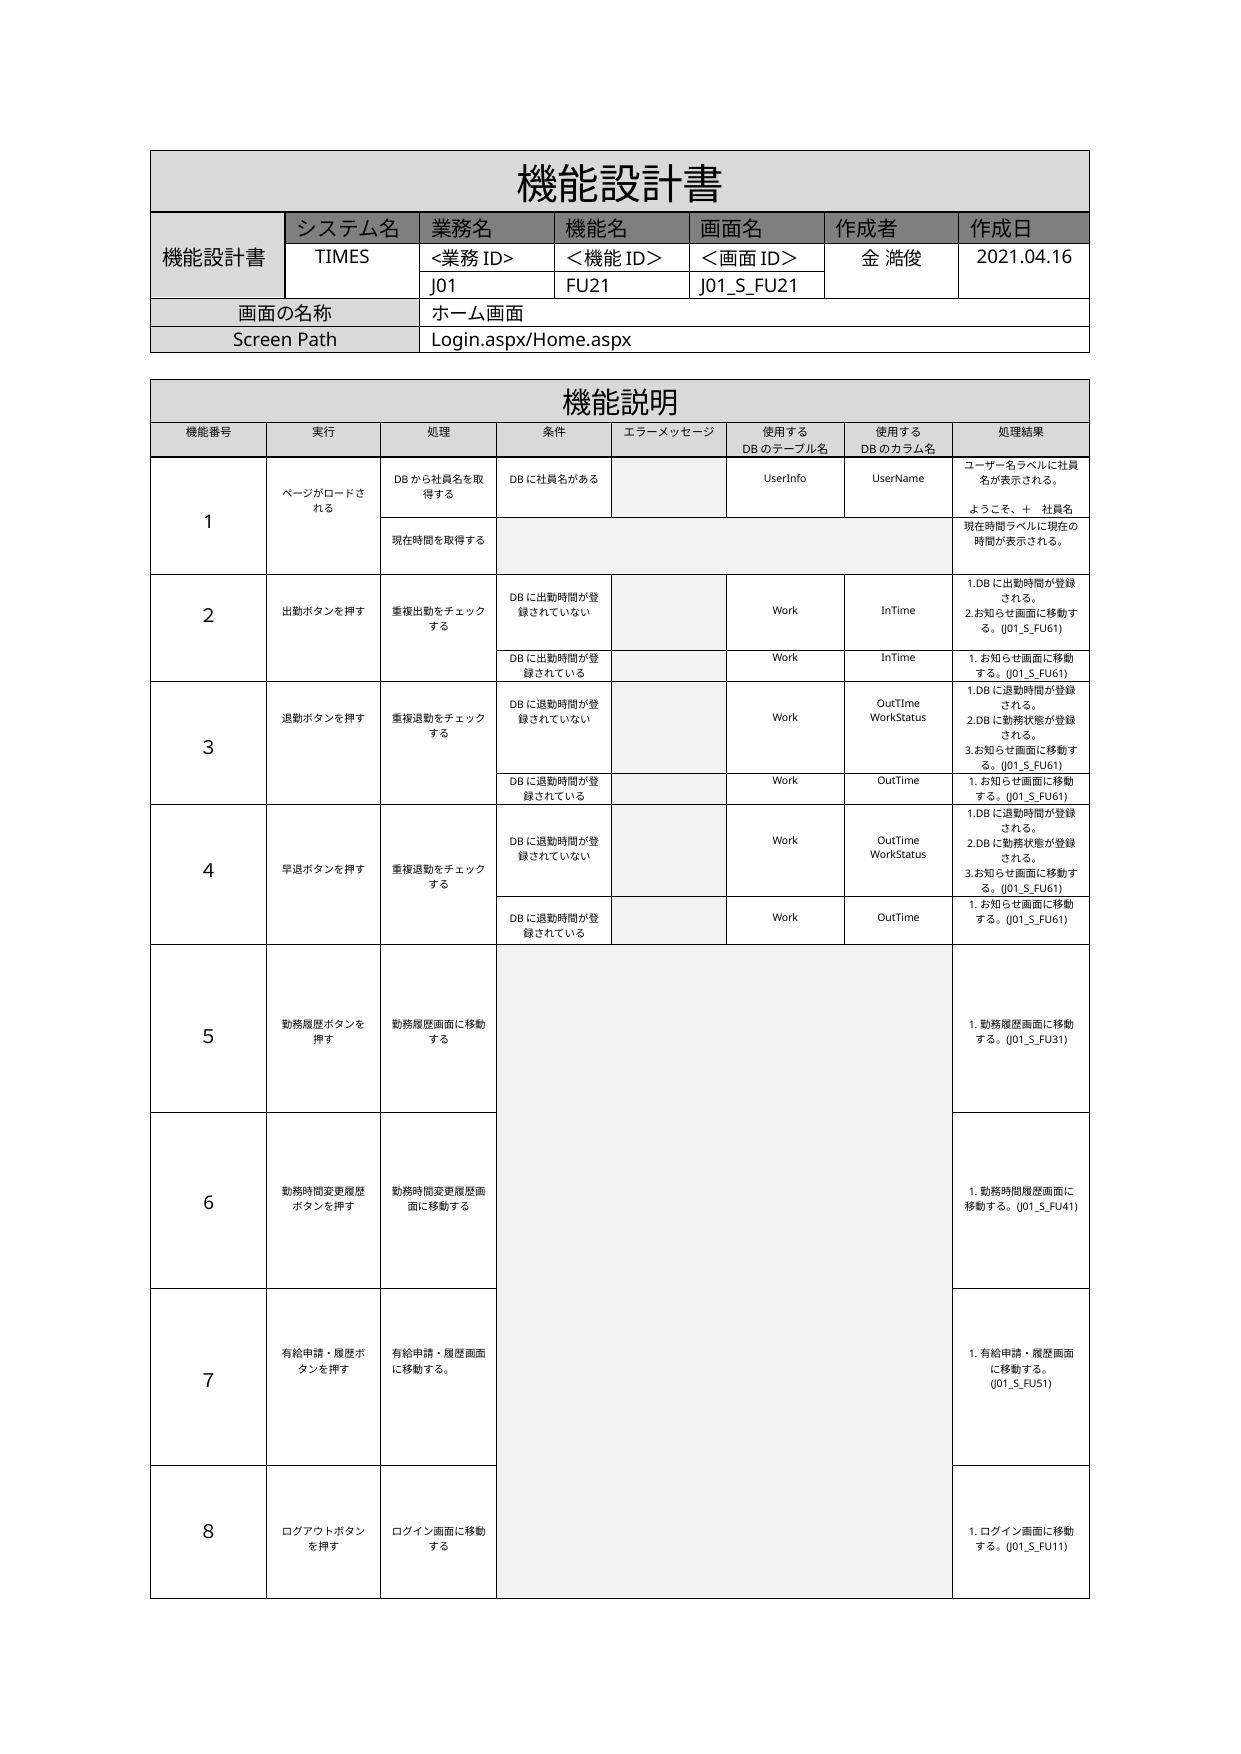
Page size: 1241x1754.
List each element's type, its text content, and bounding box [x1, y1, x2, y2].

table_cell [612, 897, 726, 944]
table_cell 画面名 [690, 213, 824, 243]
table_cell ログアウトボタンを押す [267, 1466, 380, 1597]
table_cell 1. 有給申請・履歴画面に移動する。(J01_S_FU51) [953, 1289, 1089, 1465]
table_cell ホーム画面 [420, 299, 1089, 326]
table_cell システム名 [286, 213, 419, 243]
table_cell 業務名 [420, 213, 554, 243]
table_cell 早退ボタンを押す [267, 805, 380, 944]
table_cell 現在時間を取得する [381, 518, 496, 574]
table_cell DBに出勤時間が登録されている [497, 651, 611, 681]
table_cell 1. 勤務時間履歴画面に移動する。(J01_S_FU41) [953, 1113, 1089, 1288]
table_cell DBに退勤時間が登録されていない [497, 682, 611, 773]
table_cell ５ [151, 945, 266, 1112]
table_cell 重複退勤をチェックする [381, 682, 496, 804]
table_header 機能説明 [151, 380, 1089, 422]
table_cell TIMES [286, 244, 419, 297]
table_cell DBから社員名を取得する [381, 458, 496, 517]
table_cell 重複出勤をチェックする [381, 575, 496, 681]
table_cell DBに社員名がある [497, 458, 611, 517]
table_cell 有給申請・履歴画面に移動する。 [381, 1289, 496, 1465]
table_cell 1. お知らせ画面に移動する。(J01_S_FU61) [953, 774, 1089, 804]
table_cell 6 [151, 1113, 266, 1288]
table_cell 勤務時間変更履歴ボタンを押す [267, 1113, 380, 1288]
table_cell 2021.04.16 [959, 244, 1089, 297]
table_cell OutTime [845, 774, 952, 804]
table_cell [612, 682, 726, 773]
table_cell エラーメッセージ [612, 423, 726, 456]
table_cell [612, 774, 726, 804]
table_cell 出勤ボタンを押す [267, 575, 380, 681]
table_cell 1.DBに出勤時間が登録される。 2.お知らせ画面に移動する。(J01_S_FU61) [953, 575, 1089, 650]
table_cell [612, 805, 726, 896]
table_cell 1. お知らせ画面に移動する。(J01_S_FU61) [953, 651, 1089, 681]
table_cell 使用する DBのカラム名 [845, 423, 952, 456]
table_cell ３ [151, 682, 266, 804]
table_cell OutTime [845, 897, 952, 944]
table_header 機能設計書 [151, 151, 1089, 211]
table_cell UserName [845, 458, 952, 517]
table_cell 処理結果 [953, 423, 1089, 456]
table_cell Work [727, 774, 844, 804]
table_cell <業務ID> [420, 244, 554, 271]
table_cell 1.DBに退勤時間が登録される。 2.DBに勤務状態が登録される。 3.お知らせ画面に移動する。(J01_S_FU61) [953, 682, 1089, 773]
table_cell ４ [151, 805, 266, 944]
table_cell 勤務履歴画面に移動する [381, 945, 496, 1112]
table_cell ＜画面ID＞ [690, 244, 824, 271]
table_cell [612, 458, 726, 517]
table_cell Work [727, 682, 844, 773]
table_cell 現在時間ラベルに現在の時間が表示される。 [953, 518, 1089, 574]
table_cell ７ [151, 1289, 266, 1465]
table_cell 1. 勤務履歴画面に移動する。(J01_S_FU31) [953, 945, 1089, 1112]
table_cell 1. お知らせ画面に移動する。(J01_S_FU61) [953, 897, 1089, 944]
table_cell OutTIme WorkStatus [845, 682, 952, 773]
table_cell 使用する DBのテーブル名 [727, 423, 844, 456]
table_cell 機能番号 [151, 423, 266, 456]
table_cell [612, 651, 726, 681]
table_cell 作成者 [825, 213, 958, 243]
table_cell Login.aspx/Home.aspx [420, 327, 1089, 352]
table_cell ２ [151, 575, 266, 681]
table_cell 実行 [267, 423, 380, 456]
table_cell 条件 [497, 423, 611, 456]
table_cell Work [727, 575, 844, 650]
table_cell ログイン画面に移動する [381, 1466, 496, 1597]
table_cell 1 [151, 458, 266, 574]
table_cell ユーザー名ラベルに社員名が表示される。 ようこそ、＋ 社員名 [953, 458, 1089, 517]
table_cell ＜機能ID＞ [555, 244, 689, 271]
table_cell UserInfo [727, 458, 844, 517]
table_cell DBに出勤時間が登録されていない [497, 575, 611, 650]
table_cell 勤務時間変更履歴画面に移動する [381, 1113, 496, 1288]
table_cell J01_S_FU21 [690, 272, 824, 297]
table_cell 金 澔俊 [825, 244, 958, 297]
table_cell DBに退勤時間が登録されていない [497, 805, 611, 896]
table_cell FU21 [555, 272, 689, 297]
table_cell Work [727, 897, 844, 944]
table_cell 勤務履歴ボタンを押す [267, 945, 380, 1112]
table_cell 重複退勤をチェックする [381, 805, 496, 944]
table_cell 有給申請・履歴ボタンを押す [267, 1289, 380, 1465]
table_cell Work [727, 651, 844, 681]
table_cell InTime [845, 651, 952, 681]
table_cell ８ [151, 1466, 266, 1597]
table_cell 処理 [381, 423, 496, 456]
table_cell J01 [420, 272, 554, 297]
table_cell 1. ログイン画面に移動する。(J01_S_FU11) [953, 1466, 1089, 1597]
table_cell 機能設計書 [151, 213, 284, 297]
table_cell DBに退勤時間が登録されている [497, 897, 611, 944]
table_cell Screen Path [151, 327, 419, 352]
table_cell 1.DBに退勤時間が登録される。 2.DBに勤務状態が登録される。 3.お知らせ画面に移動する。(J01_S_FU61) [953, 805, 1089, 896]
table_cell Work [727, 805, 844, 896]
table_cell [612, 575, 726, 650]
table_cell 退勤ボタンを押す [267, 682, 380, 804]
table_cell 作成日 [959, 213, 1089, 243]
table_cell OutTime WorkStatus [845, 805, 952, 896]
table_cell 画面の名称 [151, 299, 419, 326]
table_cell [497, 518, 952, 574]
table_cell ページがロードされる [267, 458, 380, 574]
table_cell InTime [845, 575, 952, 650]
table_cell [497, 945, 952, 1597]
table_cell DBに退勤時間が登録されている [497, 774, 611, 804]
table_cell 機能名 [555, 213, 689, 243]
